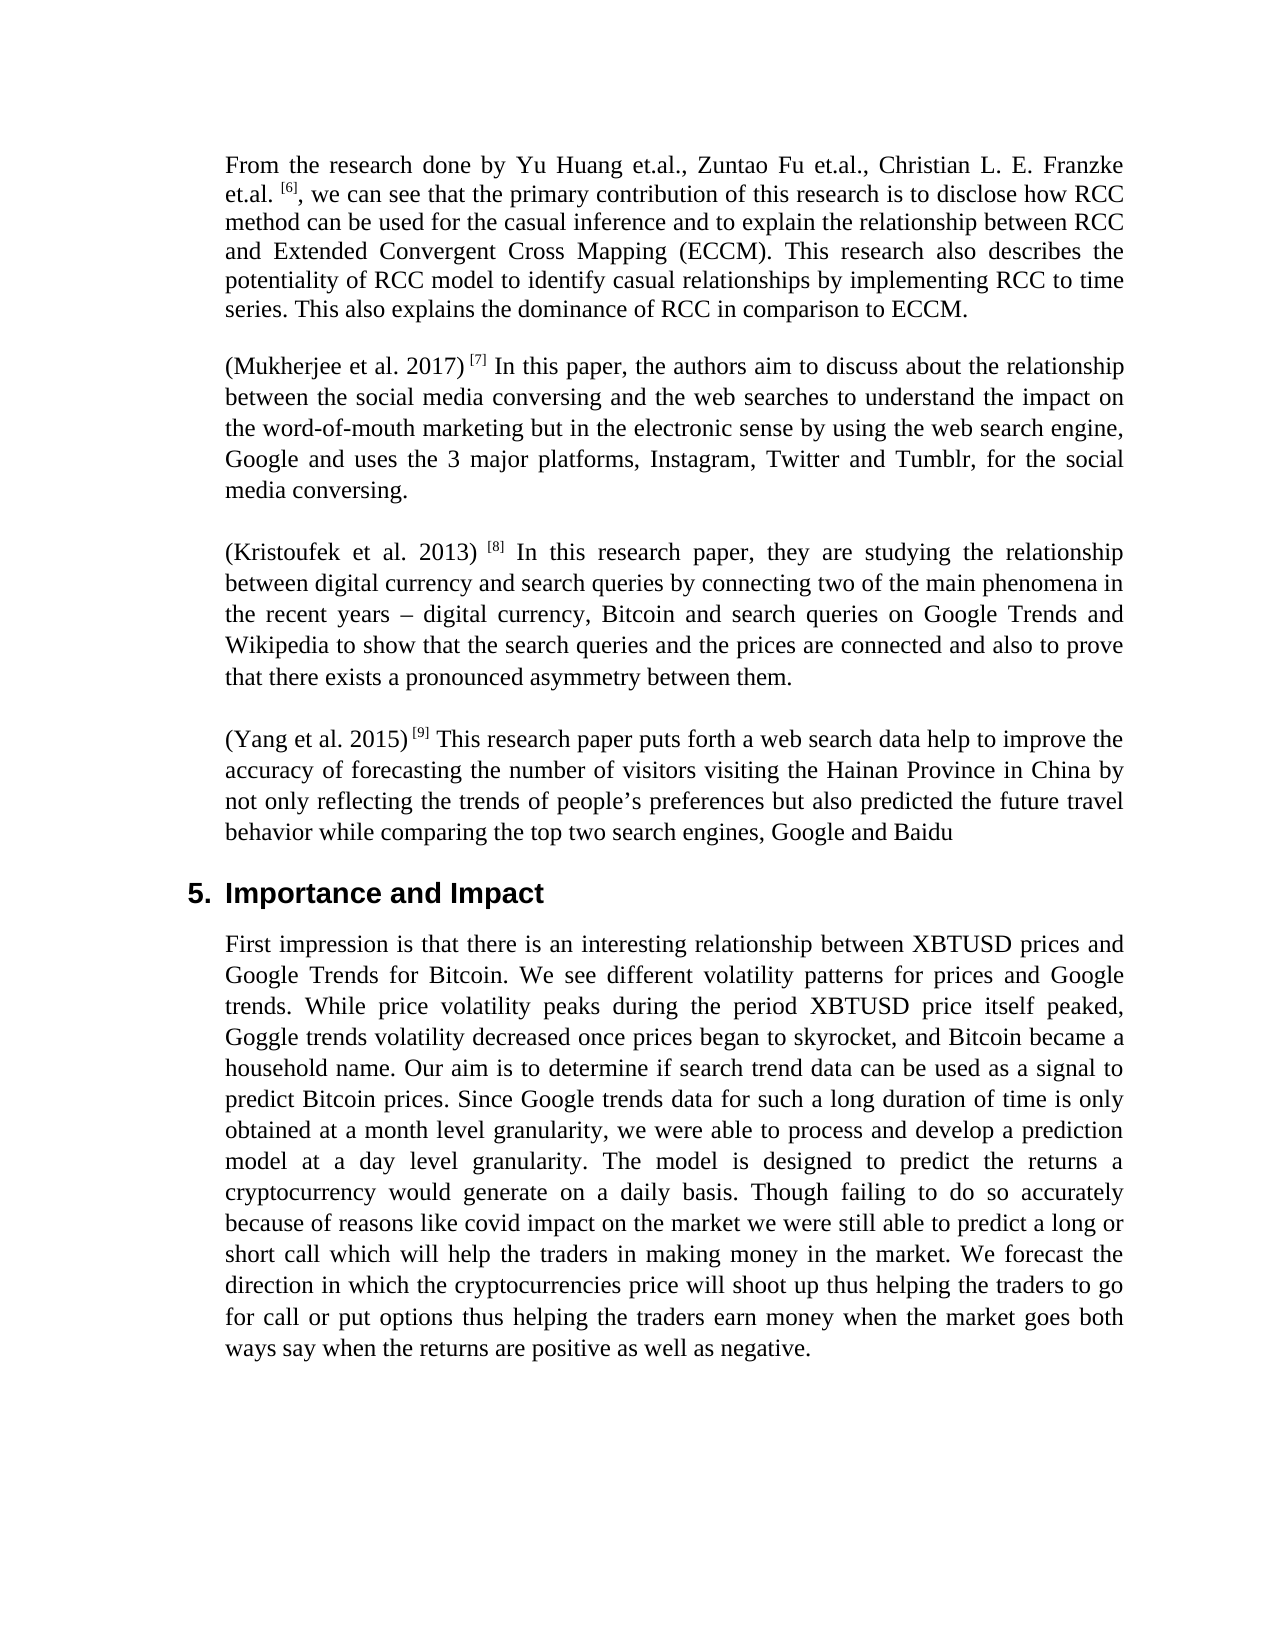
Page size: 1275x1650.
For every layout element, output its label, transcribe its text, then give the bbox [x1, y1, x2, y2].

list Importance and Impact [187, 876, 1125, 910]
text From the research done by Yu Huang et.al., Zuntao Fu et.al., Christian L. E. Franzke et.al. [6], we can see that the primary contribution of this research is to disclose how RCC method can be used for the casual inference and to explain the relationship between RCC and Extended Convergent Cross Mapping (ECCM). This research also describes the potentiality of RCC model to identify casual relationships by implementing RCC to time series. This also explains the dominance of RCC in comparison to ECCM. [225, 150, 1125, 322]
list (Kristoufek et al. 2013) [8] In this research paper, they are studying the relationship between digital currency and search queries by connecting two of the main phenomena in the recent years – digital currency, Bitcoin and search queries on Google Trends and Wikipedia to show that the search queries and the prices are connected and also to prove that there exists a pronounced asymmetry between them. [225, 537, 1125, 690]
text First impression is that there is an interesting relationship between XBTUSD prices and Google Trends for Bitcoin. We see different volatility patterns for prices and Google trends. While price volatility peaks during the period XBTUSD price itself peaked, Goggle trends volatility decreased once prices began to skyrocket, and Bitcoin became a household name. Our aim is to determine if search trend data can be used as a signal to predict Bitcoin prices. Since Google trends data for such a long duration of time is only obtained at a month level granularity, we were able to process and develop a prediction model at a day level granularity. The model is designed to predict the returns a cryptocurrency would generate on a daily basis. Though failing to do so accurately because of reasons like covid impact on the market we were still able to predict a long or short call which will help the traders in making money in the market. We forecast the direction in which the cryptocurrencies price will shoot up thus helping the traders to go for call or put options thus helping the traders earn money when the market goes both ways say when the returns are positive as well as negative. [225, 929, 1125, 1361]
list (Mukherjee et al. 2017) [7] In this paper, the authors aim to discuss about the relationship between the social media conversing and the web searches to understand the impact on the word-of-mouth marketing but in the electronic sense by using the web search engine, Google and uses the 3 major platforms, Instagram, Twitter and Tumblr, for the social media conversing. [225, 351, 1125, 504]
list (Yang et al. 2015) [9] This research paper puts forth a web search data help to improve the accuracy of forecasting the number of visitors visiting the Hainan Province in China by not only reflecting the trends of people’s preferences but also predicted the future travel behavior while comparing the top two search engines, Google and Baidu [225, 724, 1125, 846]
